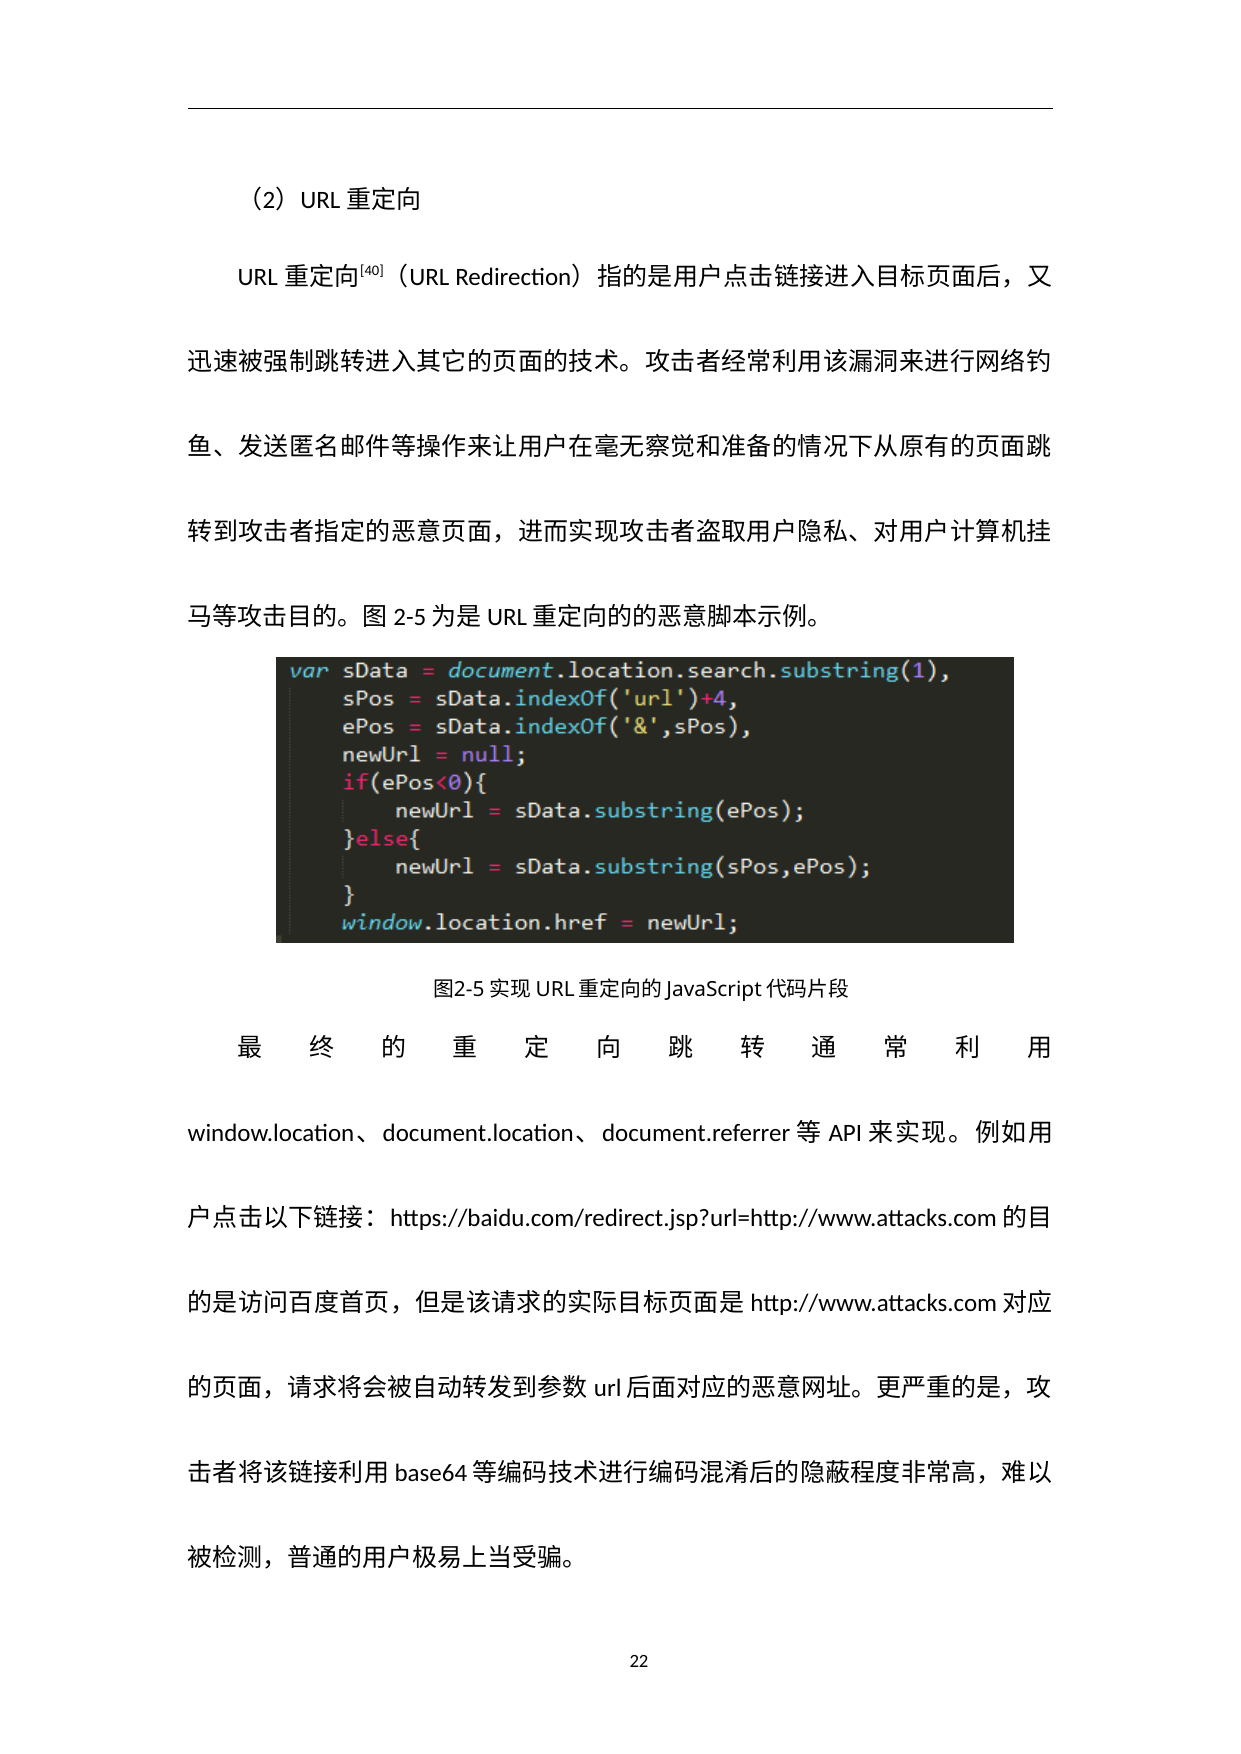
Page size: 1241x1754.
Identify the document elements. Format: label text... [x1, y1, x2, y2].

text 图2-5 实现URL重定向的JavaScript代码片段 [187, 971, 1053, 1004]
text 最终的重定向跳转通常利用window.location、document.location、document.referrer等API来实现。例如用户点击以下链接：https://baidu.com/redirect.jsp?url=http://www.attacks.com的目的是访问百度首页，但是该请求的实际目标页面是http://www.attacks.com对应的页面，请求将会被自动转发到参数url后面对应的恶意网址。更严重的是，攻击者将该链接利用base64等编码技术进行编码混淆后的隐蔽程度非常高，难以被检测，普通的用户极易上当受骗。 [187, 1012, 1053, 1589]
text （2）URL 重定向 [187, 164, 1053, 232]
picture [276, 657, 1014, 943]
text URL 重定向[40]（URL Redirection）指的是用户点击链接进入目标页面后，又迅速被强制跳转进入其它的页面的技术。攻击者经常利用该漏洞来进行网络钓鱼、发送匿名邮件等操作来让用户在毫无察觉和准备的情况下从原有的页面跳转到攻击者指定的恶意页面，进而实现攻击者盗取用户隐私、对用户计算机挂马等攻击目的。图 2-5为是 URL 重定向的的恶意脚本示例。 [187, 241, 1053, 648]
